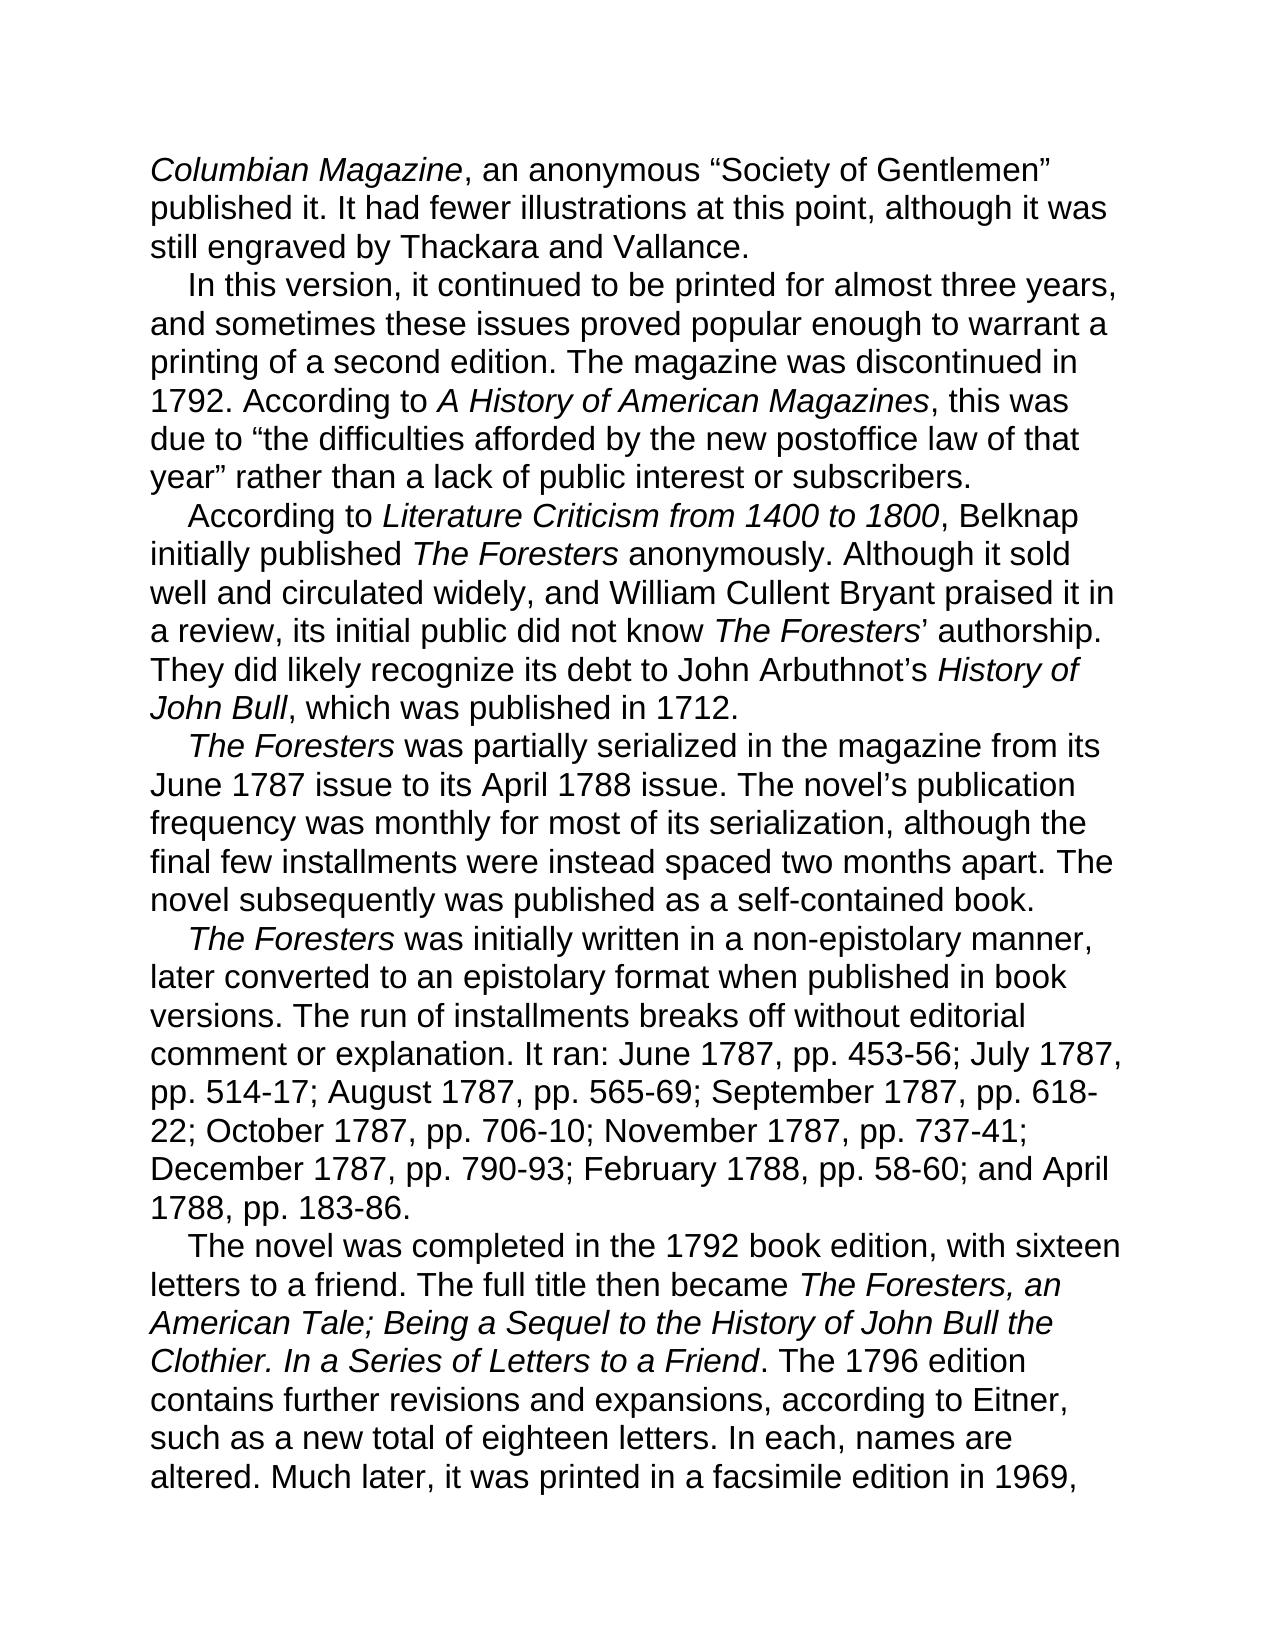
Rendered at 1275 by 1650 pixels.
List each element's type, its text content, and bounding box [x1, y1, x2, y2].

text The Foresters was partially serialized in the magazine from its June 1787 issue to its April 1788 issue. The novel’s publication frequency was monthly for most of its serialization, although the final few installments were instead spaced two months apart. The novel subsequently was published as a self-contained book. [150, 727, 1125, 919]
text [150, 150, 1125, 265]
text In this version, it continued to be printed for almost three years, and sometimes these issues proved popular enough to warrant a printing of a second edition. The magazine was discontinued in 1792. According to A History of American Magazines, this was due to “the difficulties afforded by the new postoffice law of that year” rather than a lack of public interest or subscribers. [150, 265, 1125, 496]
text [150, 1226, 1125, 1495]
text The Foresters was initially written in a non-epistolary manner, later converted to an epistolary format when published in book versions. The run of installments breaks off without editorial comment or explanation. It ran: June 1787, pp. 453-56; July 1787, pp. 514-17; August 1787, pp. 565-69; September 1787, pp. 618-22; October 1787, pp. 706-10; November 1787, pp. 737-41; December 1787, pp. 790-93; February 1788, pp. 58-60; and April 1788, pp. 183-86. [150, 919, 1125, 1226]
text According to Literature Criticism from 1400 to 1800, Belknap initially published The Foresters anonymously. Although it sold well and circulated widely, and William Cullent Bryant praised it in a review, its initial public did not know The Foresters’ authorship. They did likely recognize its debt to John Arbuthnot’s History of John Bull, which was published in 1712. [150, 496, 1125, 727]
